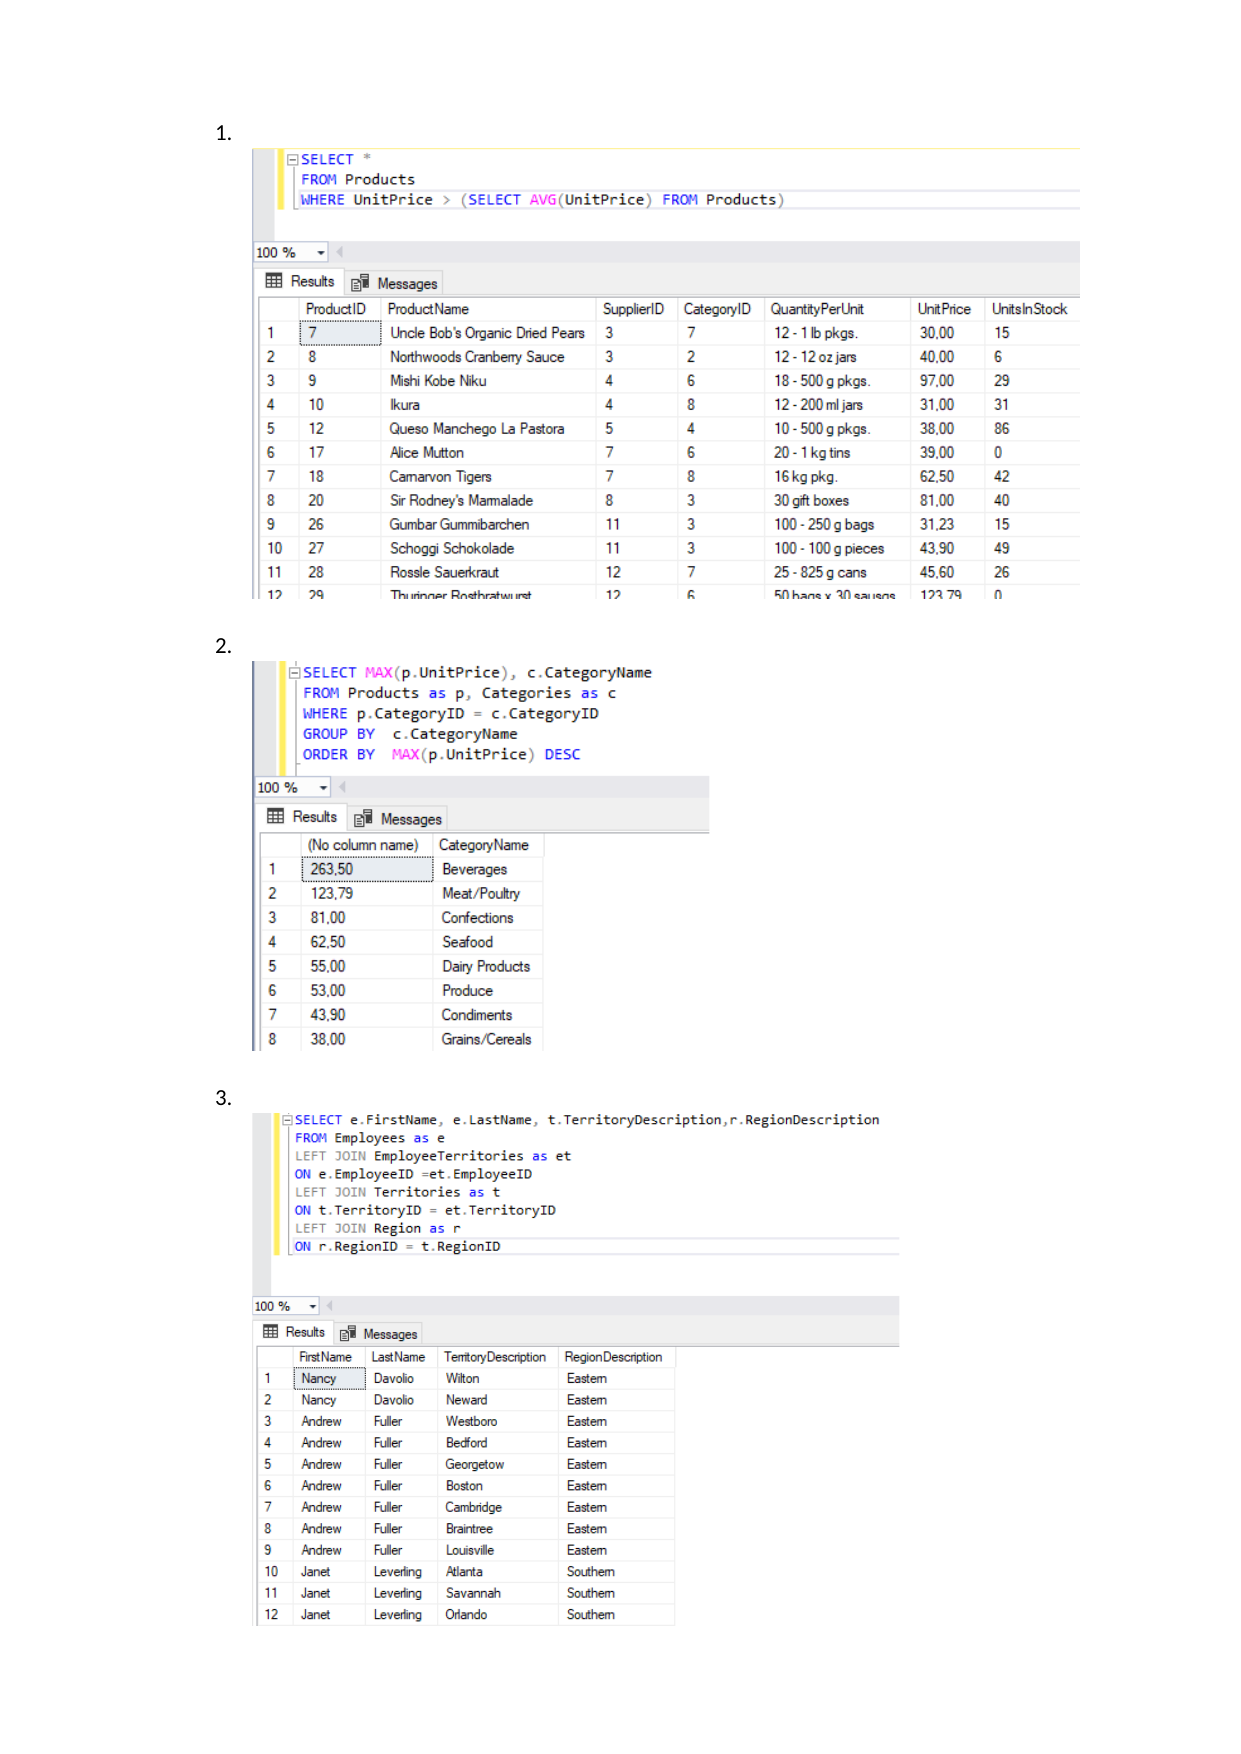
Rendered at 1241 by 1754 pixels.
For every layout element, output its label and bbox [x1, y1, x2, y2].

picture [252, 148, 1080, 599]
picture [252, 1113, 900, 1626]
picture [252, 661, 710, 1051]
